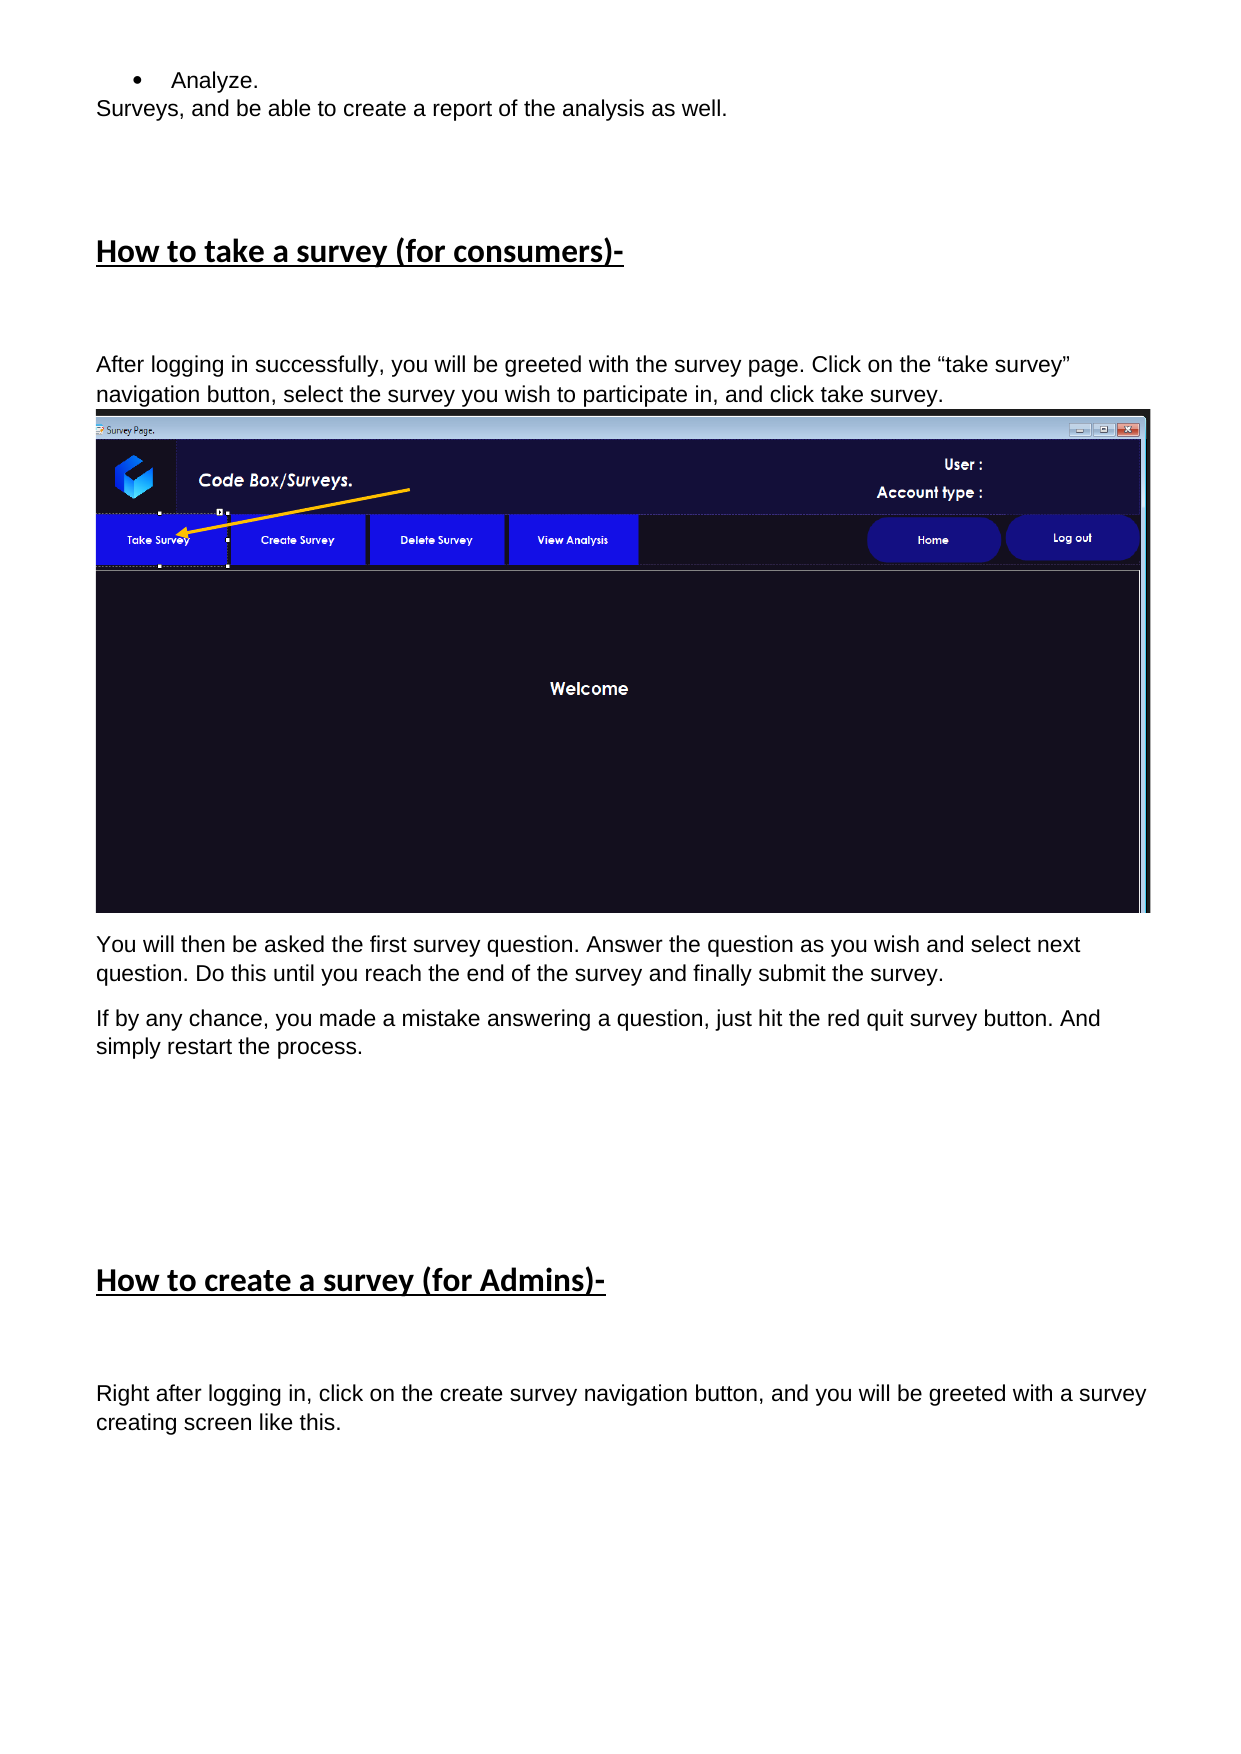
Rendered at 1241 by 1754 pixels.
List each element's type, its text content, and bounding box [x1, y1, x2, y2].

list Analyze. [133, 67, 1148, 93]
text After logging in successfully, you will be greeted with the survey page. Click on the “take survey” navigation button, select the survey you wish to participate in, and click take survey. [96, 351, 1148, 409]
text Surveys, and be able to create a report of the analysis as well. [96, 95, 1148, 121]
text You will then be asked the first survey question. Answer the question as you wish and select next question. Do this until you reach the end of the survey and finally submit the survey. [96, 931, 1148, 986]
text How to take a survey (for consumers)- [96, 230, 1148, 271]
text If by any chance, you made a mistake answering a question, just hit the red quit survey button. And simply restart the process. [96, 1005, 1148, 1059]
picture [95, 409, 1151, 913]
text Right after logging in, click on the create survey navigation button, and you will be greeted with a survey creating screen like this. [96, 1380, 1148, 1437]
text How to create a survey (for Admins)- [96, 1259, 1148, 1299]
